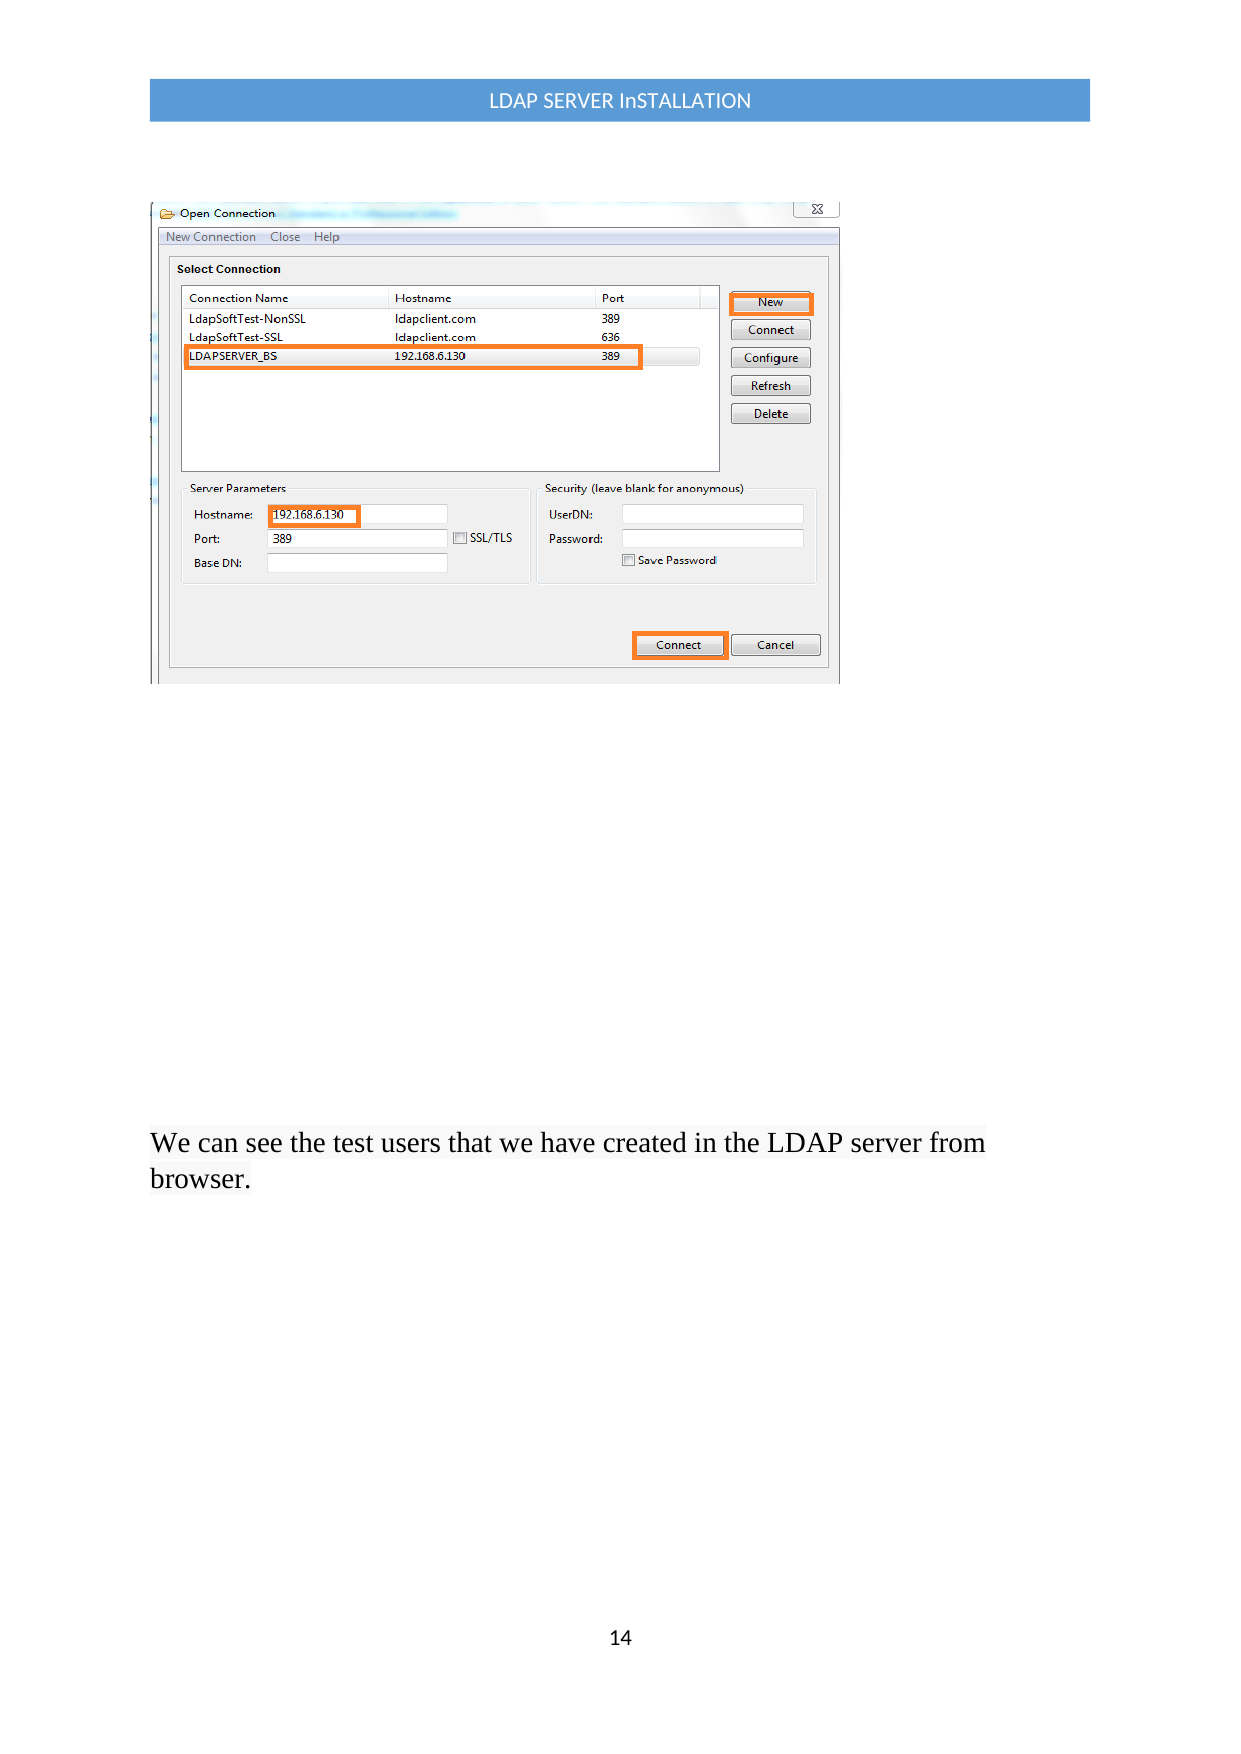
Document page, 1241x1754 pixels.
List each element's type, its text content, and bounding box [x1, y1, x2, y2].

picture [150, 202, 843, 684]
text We can see the test users that we have created in the LDAP server from browser. [150, 1125, 1090, 1195]
